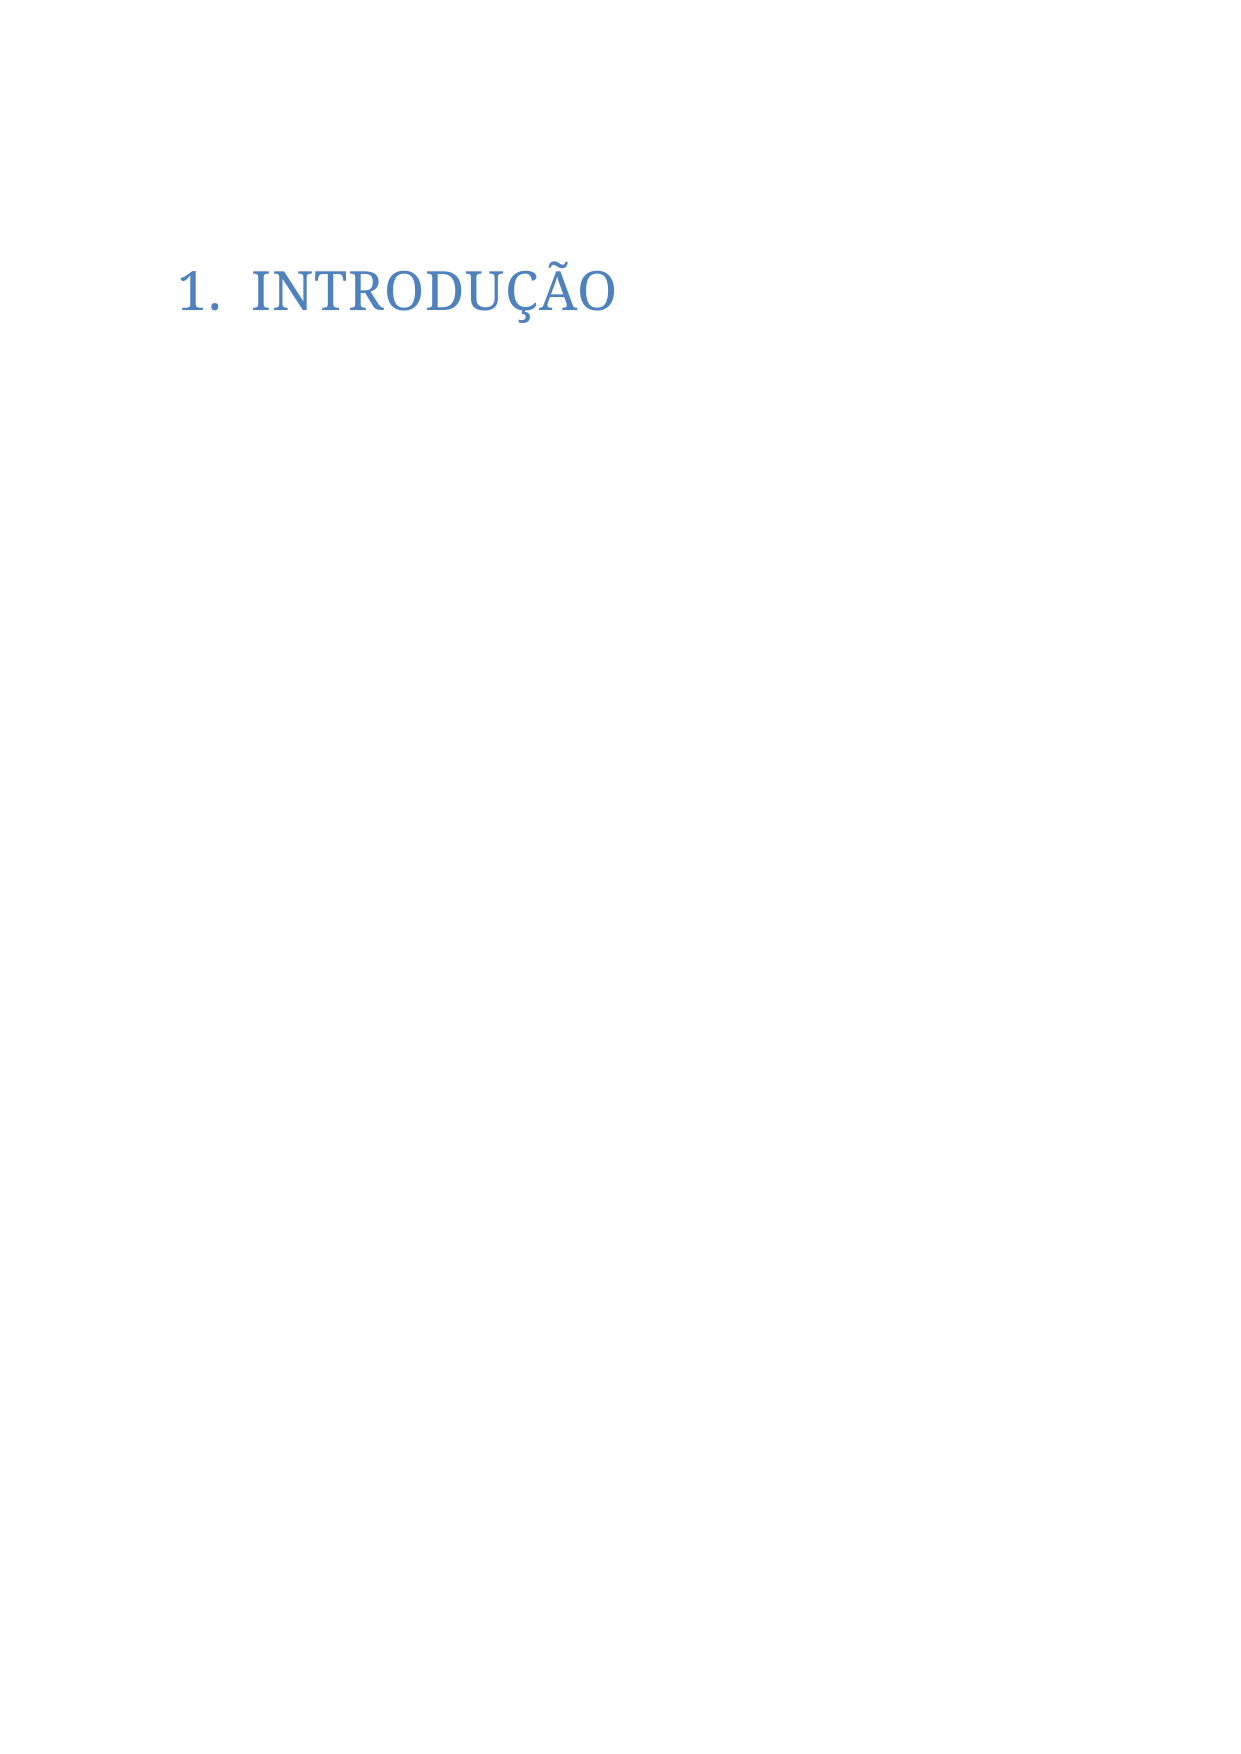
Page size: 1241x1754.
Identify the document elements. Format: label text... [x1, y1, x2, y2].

title Introdução [177, 252, 1122, 326]
